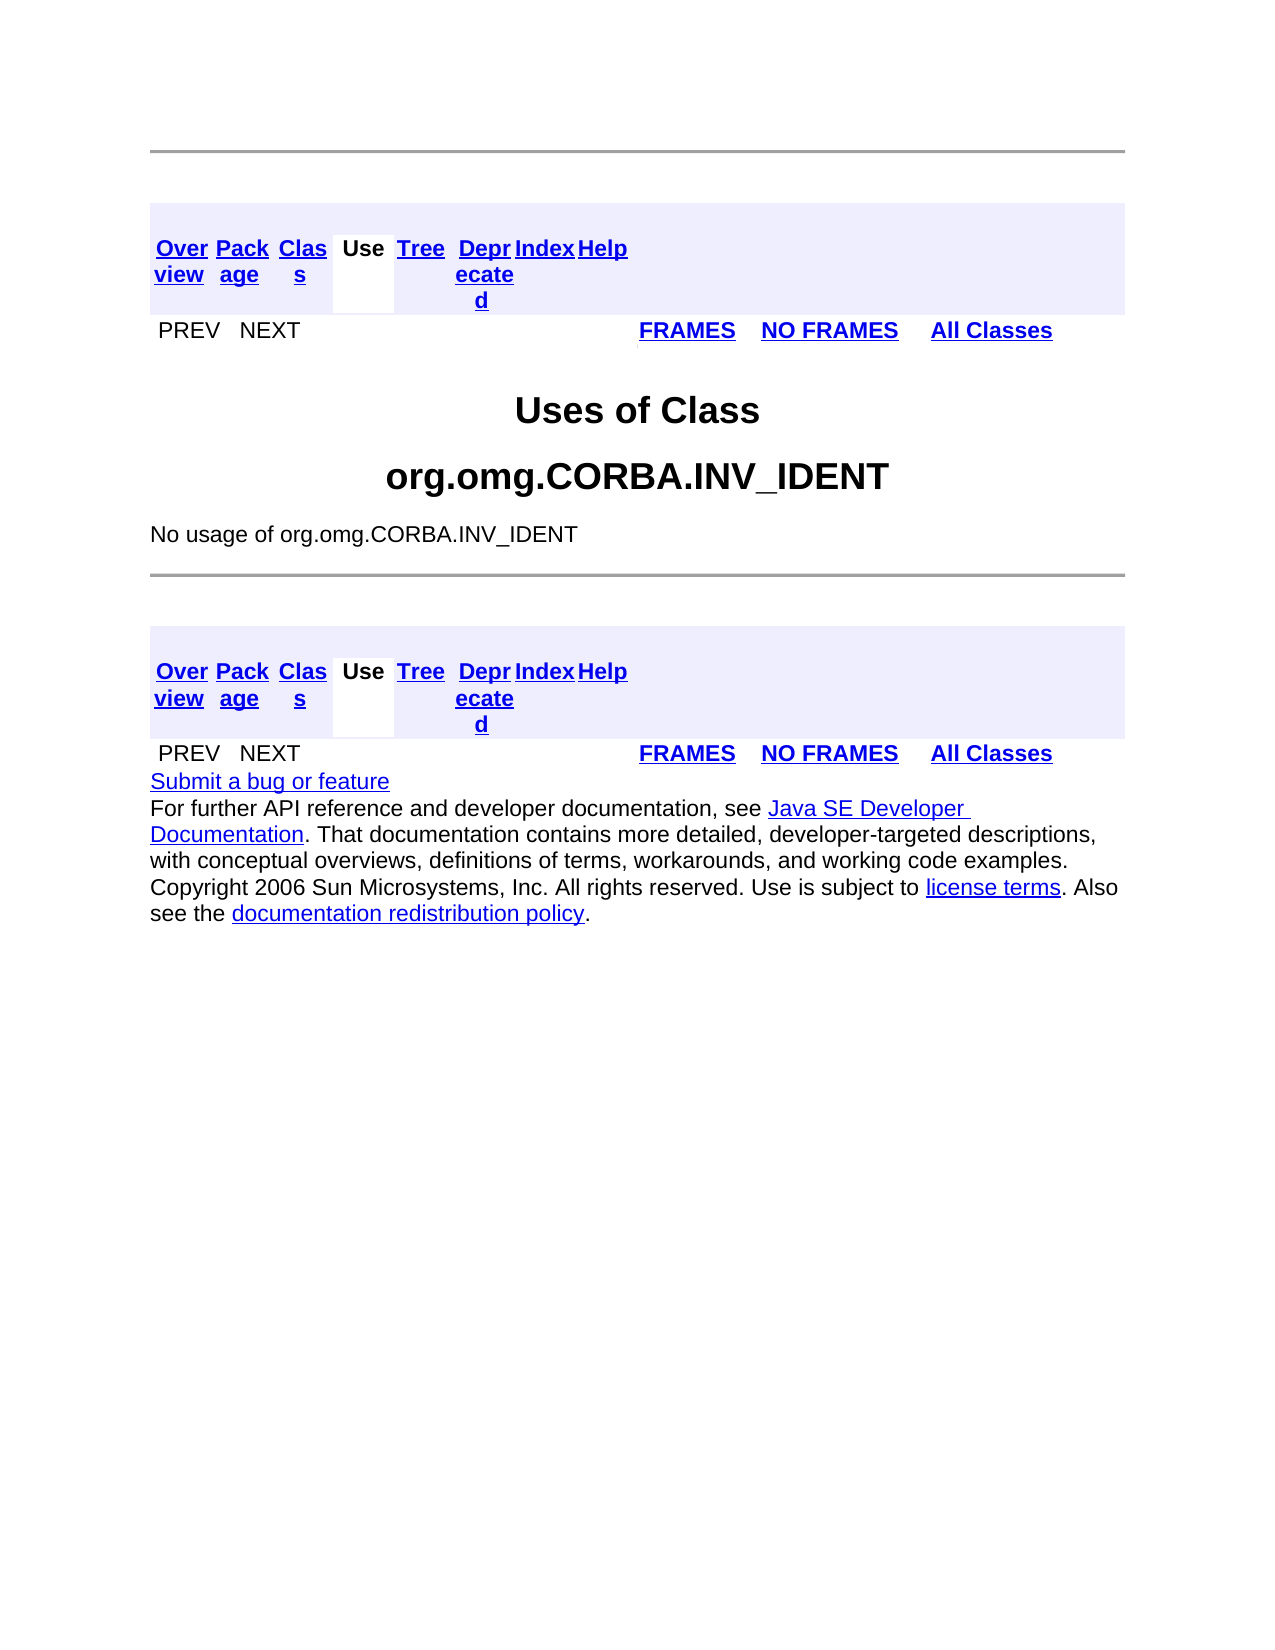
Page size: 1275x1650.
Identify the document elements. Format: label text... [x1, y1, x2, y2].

table_header [150, 203, 1125, 315]
text Submit a bug or feature [150, 768, 1125, 795]
table_cell PREV NEXT [150, 315, 637, 345]
table_cell PREV NEXT [150, 739, 637, 768]
text org.omg.CORBA.INV_IDENT [150, 454, 1125, 497]
text No usage of org.omg.CORBA.INV_IDENT [150, 521, 1125, 547]
text Uses of Class [150, 388, 1125, 431]
table_cell FRAMES NO FRAMES All Classes [638, 739, 1125, 768]
text For further API reference and developer documentation, see Java SE Developer Documentation. That documentation contains more detailed, developer-targeted descriptions, with conceptual overviews, definitions of terms, workarounds, and working code examples. [150, 795, 1125, 874]
text Copyright 2006 Sun Microsystems, Inc. All rights reserved. Use is subject to license terms. Also see the documentation redistribution policy. [150, 874, 1125, 926]
table_header [150, 626, 1125, 739]
table_cell FRAMES NO FRAMES All Classes [638, 315, 1125, 345]
